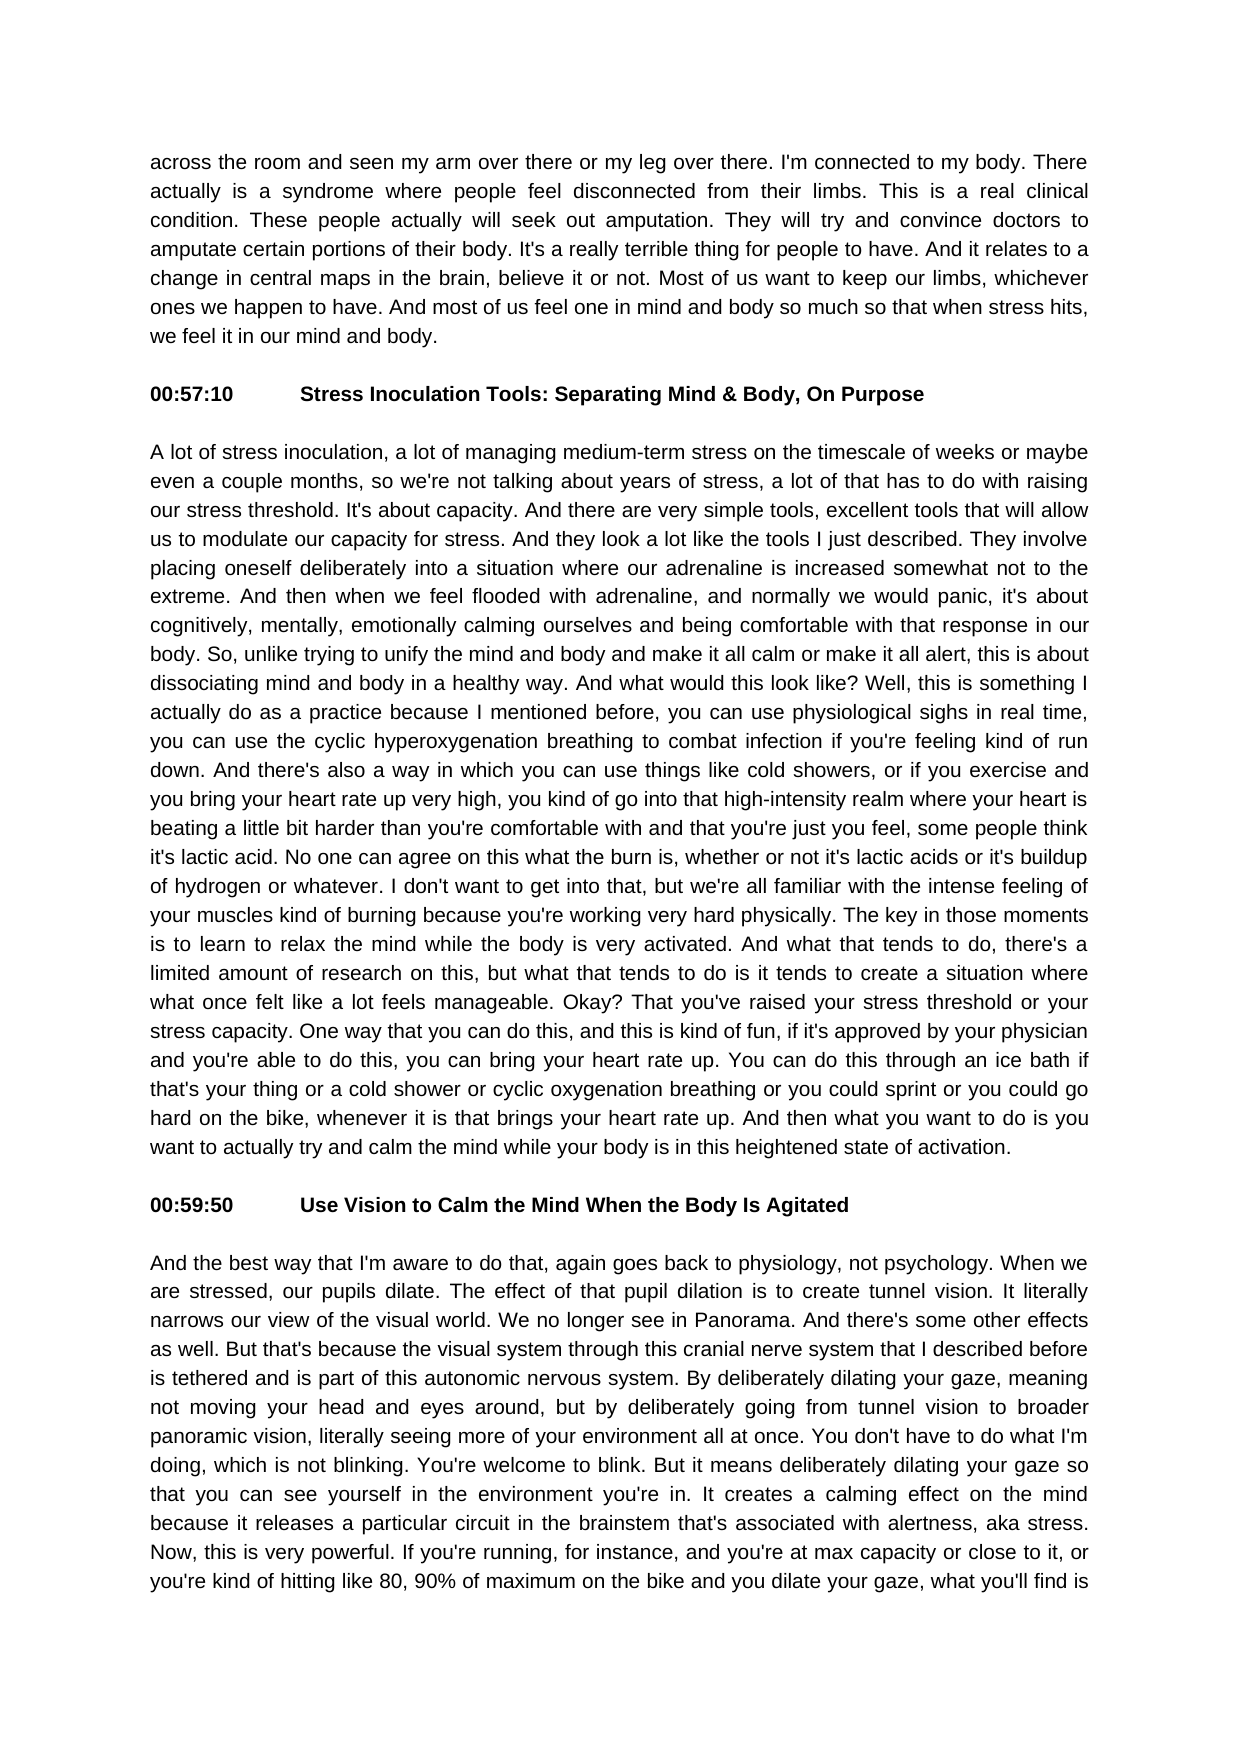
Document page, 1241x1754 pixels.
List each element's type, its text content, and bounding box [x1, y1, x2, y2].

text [150, 150, 1090, 348]
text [150, 1250, 1090, 1593]
text A lot of stress inoculation, a lot of managing medium-term stress on the timescale of weeks or maybe even a couple months, so we're not talking about years of stress, a lot of that has to do with raising our stress threshold. It's about capacity. And there are very simple tools, excellent tools that will allow us to modulate our capacity for stress. And they look a lot like the tools I just described. They involve placing oneself deliberately into a situation where our adrenaline is increased somewhat not to the extreme. And then when we feel flooded with adrenaline, and normally we would panic, it's about cognitively, mentally, emotionally calming ourselves and being comfortable with that response in our body. So, unlike trying to unify the mind and body and make it all calm or make it all alert, this is about dissociating mind and body in a healthy way. And what would this look like? Well, this is something I actually do as a practice because I mentioned before, you can use physiological sighs in real time, you can use the cyclic hyperoxygenation breathing to combat infection if you're feeling kind of run down. And there's also a way in which you can use things like cold showers, or if you exercise and you bring your heart rate up very high, you kind of go into that high-intensity realm where your heart is beating a little bit harder than you're comfortable with and that you're just you feel, some people think it's lactic acid. No one can agree on this what the burn is, whether or not it's lactic acids or it's buildup of hydrogen or whatever. I don't want to get into that, but we're all familiar with the intense feeling of your muscles kind of burning because you're working very hard physically. The key in those moments is to learn to relax the mind while the body is very activated. And what that tends to do, there's a limited amount of research on this, but what that tends to do is it tends to create a situation where what once felt like a lot feels manageable. Okay? That you've raised your stress threshold or your stress capacity. One way that you can do this, and this is kind of fun, if it's approved by your physician and you're able to do this, you can bring your heart rate up. You can do this through an ice bath if that's your thing or a cold shower or cyclic oxygenation breathing or you could sprint or you could go hard on the bike, whenever it is that brings your heart rate up. And then what you want to do is you want to actually try and calm the mind while your body is in this heightened state of activation. [150, 439, 1090, 1158]
text 00:59:50 Use Vision to Calm the Mind When the Body Is Agitated [150, 1192, 1090, 1216]
text 00:57:10 Stress Inoculation Tools: Separating Mind & Body, On Purpose [150, 382, 1090, 406]
